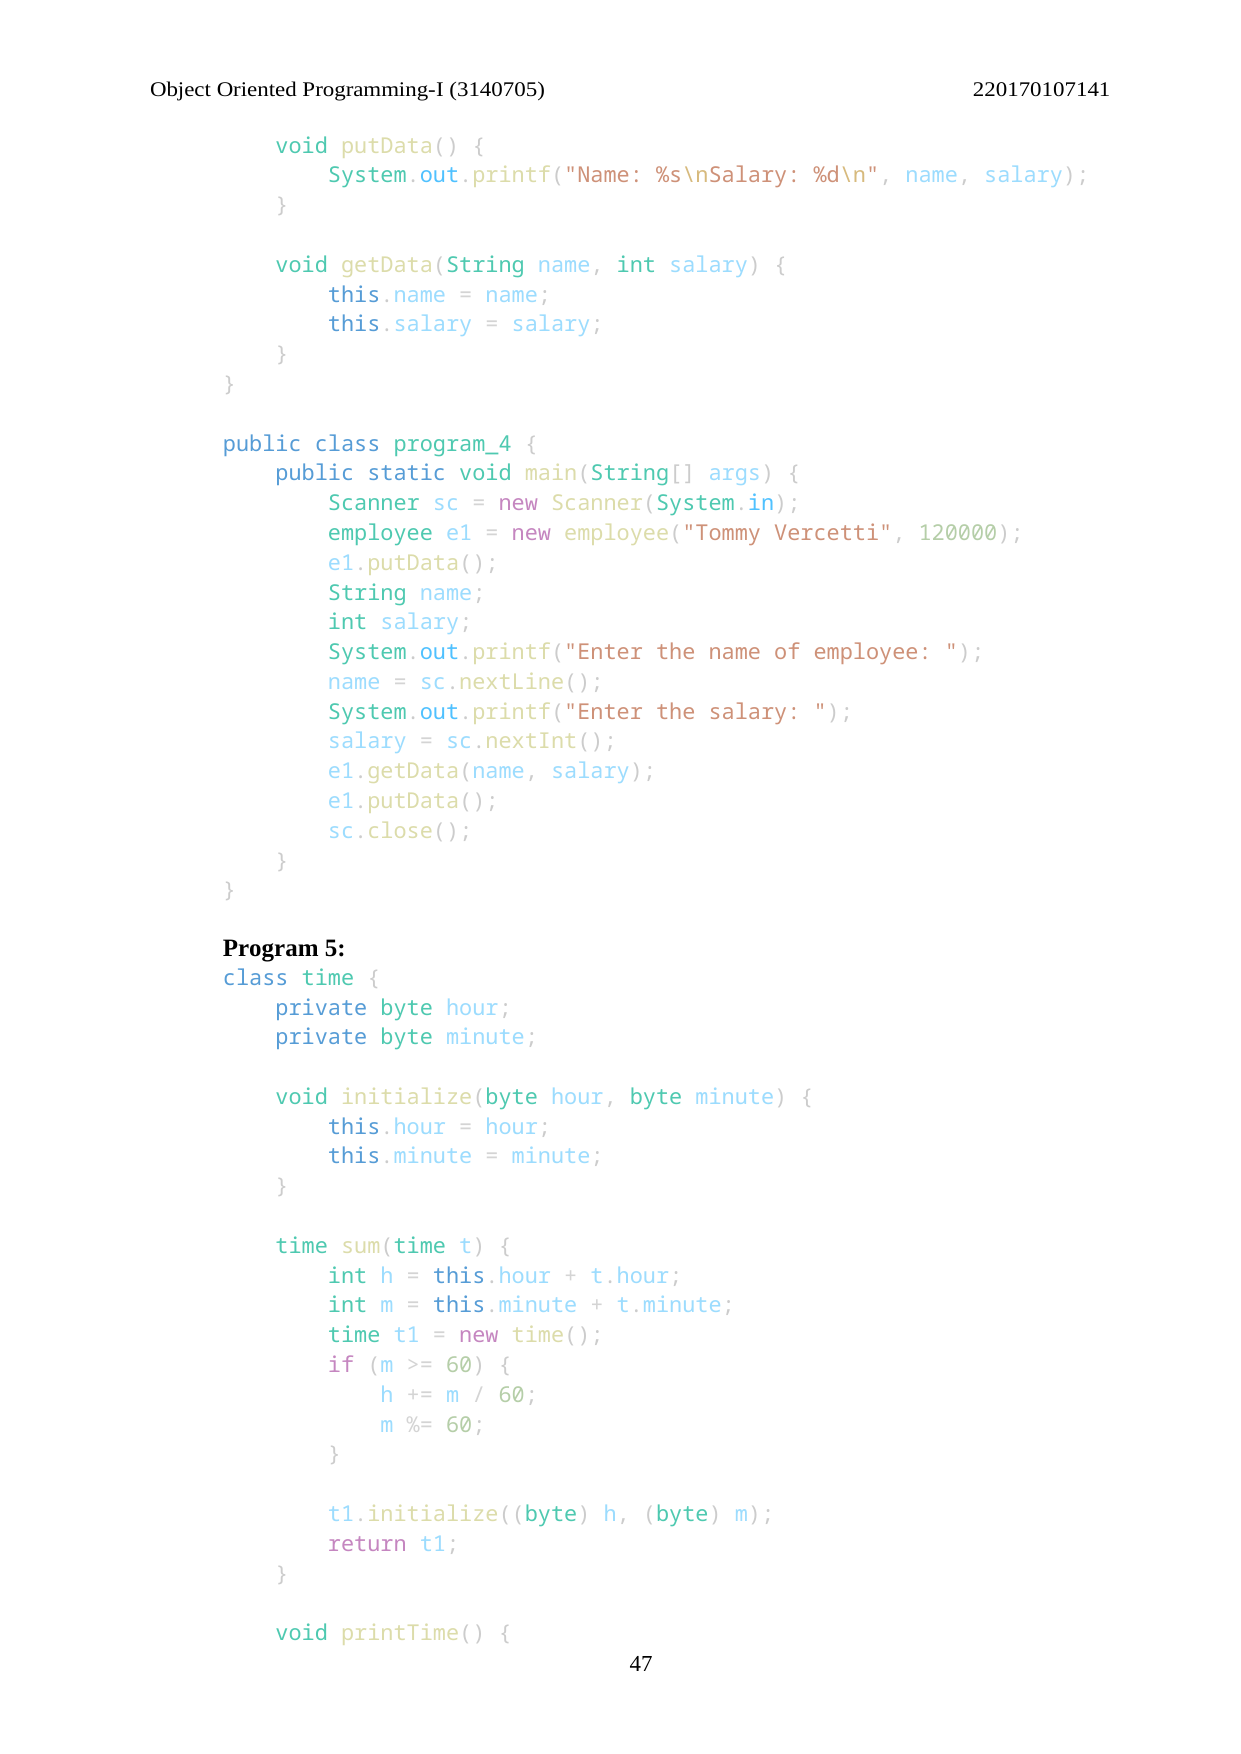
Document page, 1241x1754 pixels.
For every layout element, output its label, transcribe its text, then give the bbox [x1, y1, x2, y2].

text } [223, 368, 1134, 398]
text public class program_4 { [223, 427, 1134, 457]
text name = sc.nextLine(); [223, 666, 1134, 696]
text } [223, 189, 1134, 219]
text System.out.printf("Enter the name of employee: "); [223, 636, 1134, 666]
text int m = this.minute + t.minute; [223, 1289, 1134, 1319]
text void printTime() { [223, 1617, 1134, 1647]
text void getData(String name, int salary) { [223, 249, 1134, 278]
text time t1 = new time(); [223, 1319, 1134, 1349]
text Program 5: [148, 933, 1134, 962]
text public static void main(String[] args) { [223, 457, 1134, 487]
text sc.close(); [223, 815, 1134, 844]
text t1.initialize((byte) h, (byte) m); [223, 1498, 1134, 1528]
text String name; [223, 576, 1134, 606]
text } [223, 1557, 1134, 1587]
text Scanner sc = new Scanner(System.in); [223, 487, 1134, 517]
text if (m >= 60) { [223, 1349, 1134, 1379]
text } [223, 1170, 1134, 1200]
text this.salary = salary; [223, 308, 1134, 338]
text this.minute = minute; [223, 1140, 1134, 1170]
text int h = this.hour + t.hour; [223, 1259, 1134, 1289]
text System.out.printf("Name: %s\nSalary: %d\n", name, salary); [223, 159, 1134, 189]
text e1.putData(); [223, 547, 1134, 576]
text class time { [223, 962, 1134, 991]
text } [223, 874, 1134, 904]
text } [223, 1438, 1134, 1468]
text h += m / 60; [223, 1379, 1134, 1408]
text void putData() { [223, 129, 1134, 159]
text } [223, 338, 1134, 368]
text e1.getData(name, salary); [223, 755, 1134, 785]
text this.name = name; [223, 278, 1134, 308]
text private byte hour; [223, 991, 1134, 1021]
text e1.putData(); [223, 785, 1134, 815]
text m %= 60; [223, 1408, 1134, 1438]
text return t1; [223, 1528, 1134, 1557]
text employee e1 = new employee("Tommy Vercetti", 120000); [223, 517, 1134, 547]
text void initialize(byte hour, byte minute) { [223, 1081, 1134, 1111]
text private byte minute; [223, 1021, 1134, 1051]
text salary = sc.nextInt(); [223, 725, 1134, 755]
text } [223, 844, 1134, 874]
text time sum(time t) { [223, 1230, 1134, 1259]
text System.out.printf("Enter the salary: "); [223, 696, 1134, 725]
text this.hour = hour; [223, 1111, 1134, 1140]
text int salary; [223, 606, 1134, 636]
